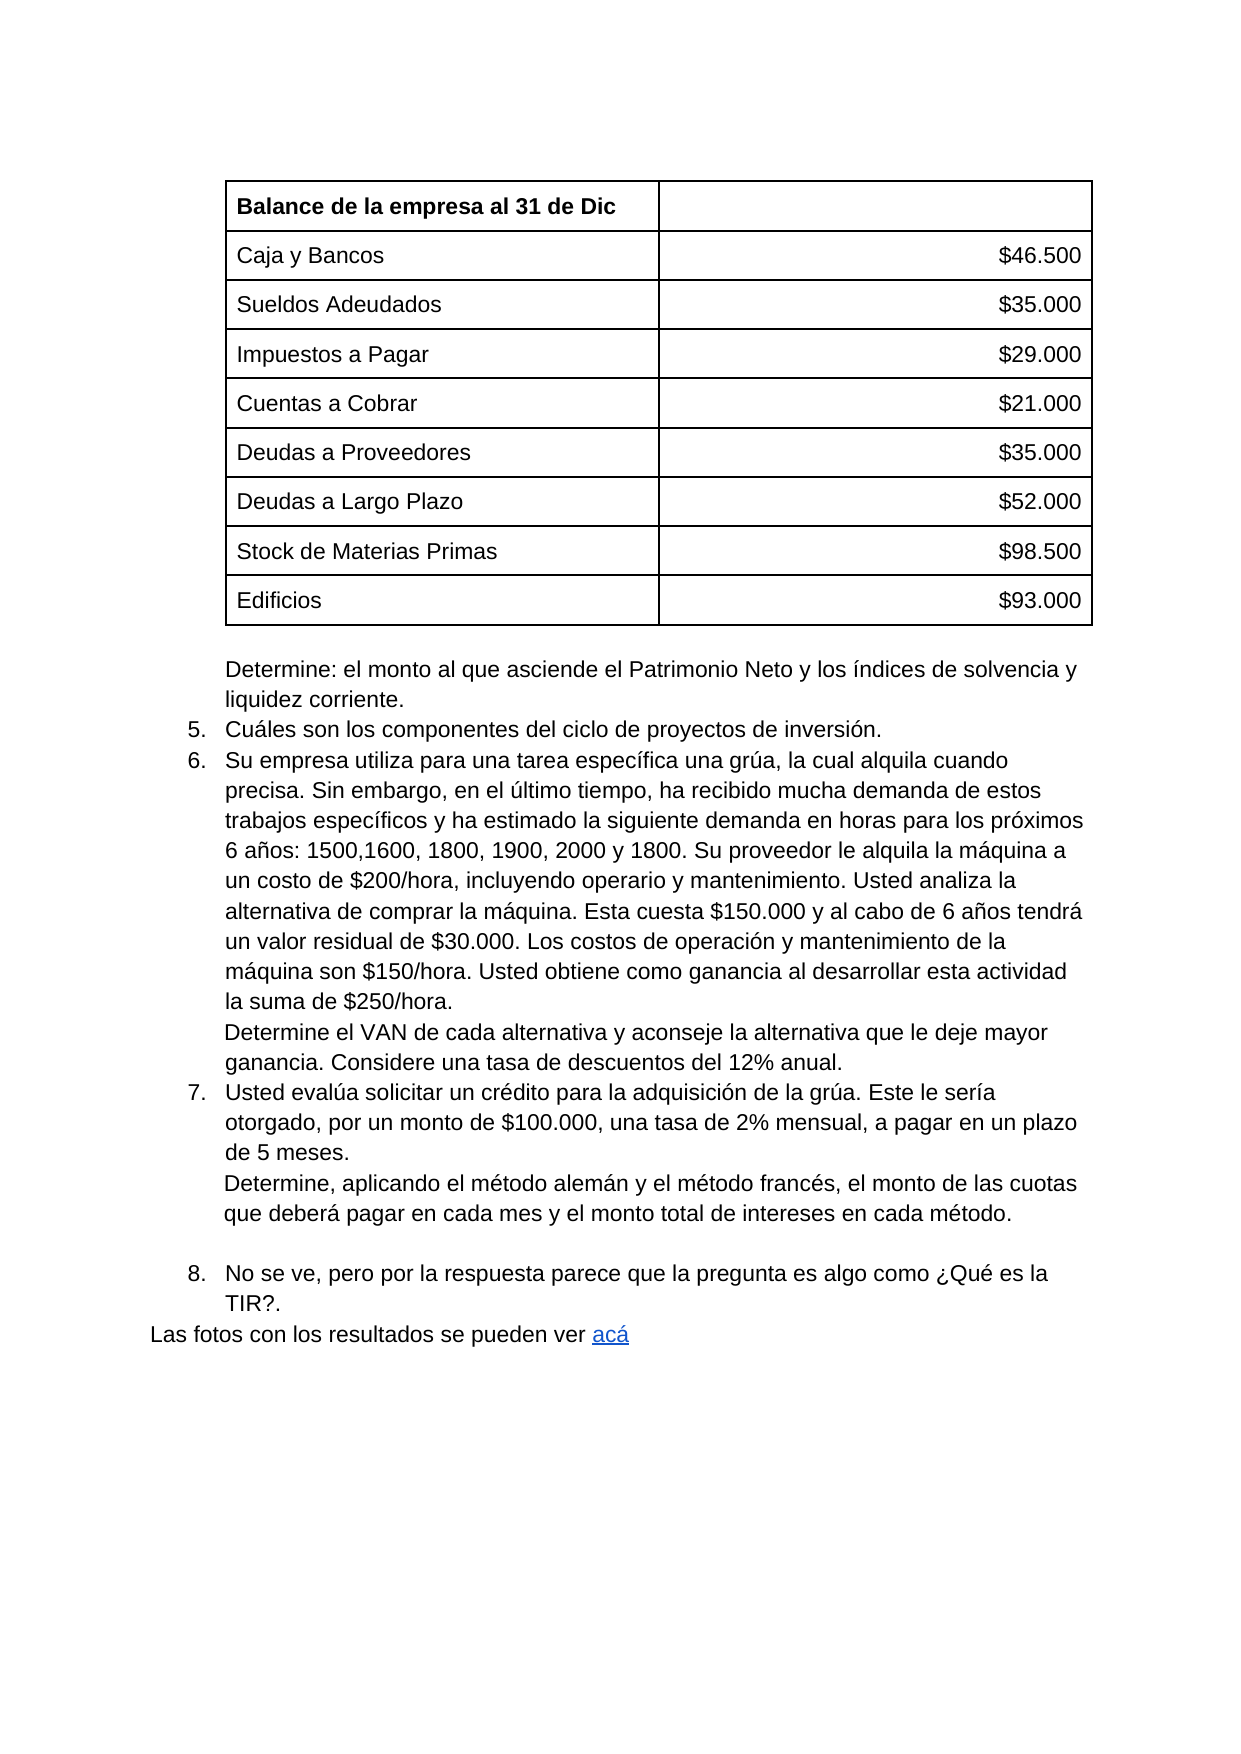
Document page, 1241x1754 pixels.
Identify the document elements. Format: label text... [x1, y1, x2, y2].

text Determine el VAN de cada alternativa y aconseje la alternativa que le deje mayor ganancia. Considere una tasa de descuentos del 12% anual. [224, 1018, 1090, 1075]
list Cuáles son los componentes del ciclo de proyectos de inversión. [187, 716, 1090, 743]
table_cell $46.500 [660, 232, 1091, 279]
table_cell Edificios [227, 576, 658, 624]
table_cell $93.000 [660, 576, 1091, 624]
table_cell Sueldos Adeudados [227, 281, 658, 328]
table_cell $21.000 [660, 379, 1091, 427]
table_cell Deudas a Proveedores [227, 429, 658, 476]
list Usted evalúa solicitar un crédito para la adquisición de la grúa. Este le sería otorgado, por un monto de $100.000, una tasa de 2% mensual, a pagar en un plazo de 5 meses. [187, 1079, 1090, 1166]
text Determine: el monto al que asciende el Patrimonio Neto y los índices de solvencia y liquidez corriente. [225, 656, 1090, 712]
table_cell Caja y Bancos [227, 232, 658, 279]
table_cell Cuentas a Cobrar [227, 379, 658, 427]
table_cell Stock de Materias Primas [227, 527, 658, 574]
table_cell $98.500 [660, 527, 1091, 574]
list Su empresa utiliza para una tarea específica una grúa, la cual alquila cuando precisa. Sin embargo, en el último tiempo, ha recibido mucha demanda de estos trabajos específicos y ha estimado la siguiente demanda en horas para los próximos 6 años: 1500,1600, 1800, 1900, 2000 y 1800. Su proveedor le alquila la máquina a un costo de $200/hora, incluyendo operario y mantenimiento. Usted analiza la alternativa de comprar la máquina. Esta cuesta $150.000 y al cabo de 6 años tendrá un valor residual de $30.000. Los costos de operación y mantenimiento de la máquina son $150/hora. Usted obtiene como ganancia al desarrollar esta actividad la suma de $250/hora. [187, 747, 1090, 1014]
list No se ve, pero por la respuesta parece que la pregunta es algo como ¿Qué es la TIR?. [187, 1260, 1090, 1317]
table_header [660, 182, 1091, 229]
table_cell $29.000 [660, 330, 1091, 377]
table_cell $35.000 [660, 281, 1091, 328]
table_cell $35.000 [660, 429, 1091, 476]
text Las fotos con los resultados se pueden ver acá [150, 1321, 1090, 1347]
table_cell Impuestos a Pagar [227, 330, 658, 377]
text Determine, aplicando el método alemán y el método francés, el monto de las cuotas que deberá pagar en cada mes y el monto total de intereses en cada método. [224, 1169, 1090, 1226]
table_cell Deudas a Largo Plazo [227, 478, 658, 525]
table_cell $52.000 [660, 478, 1091, 525]
table_header Balance de la empresa al 31 de Dic [227, 182, 658, 229]
